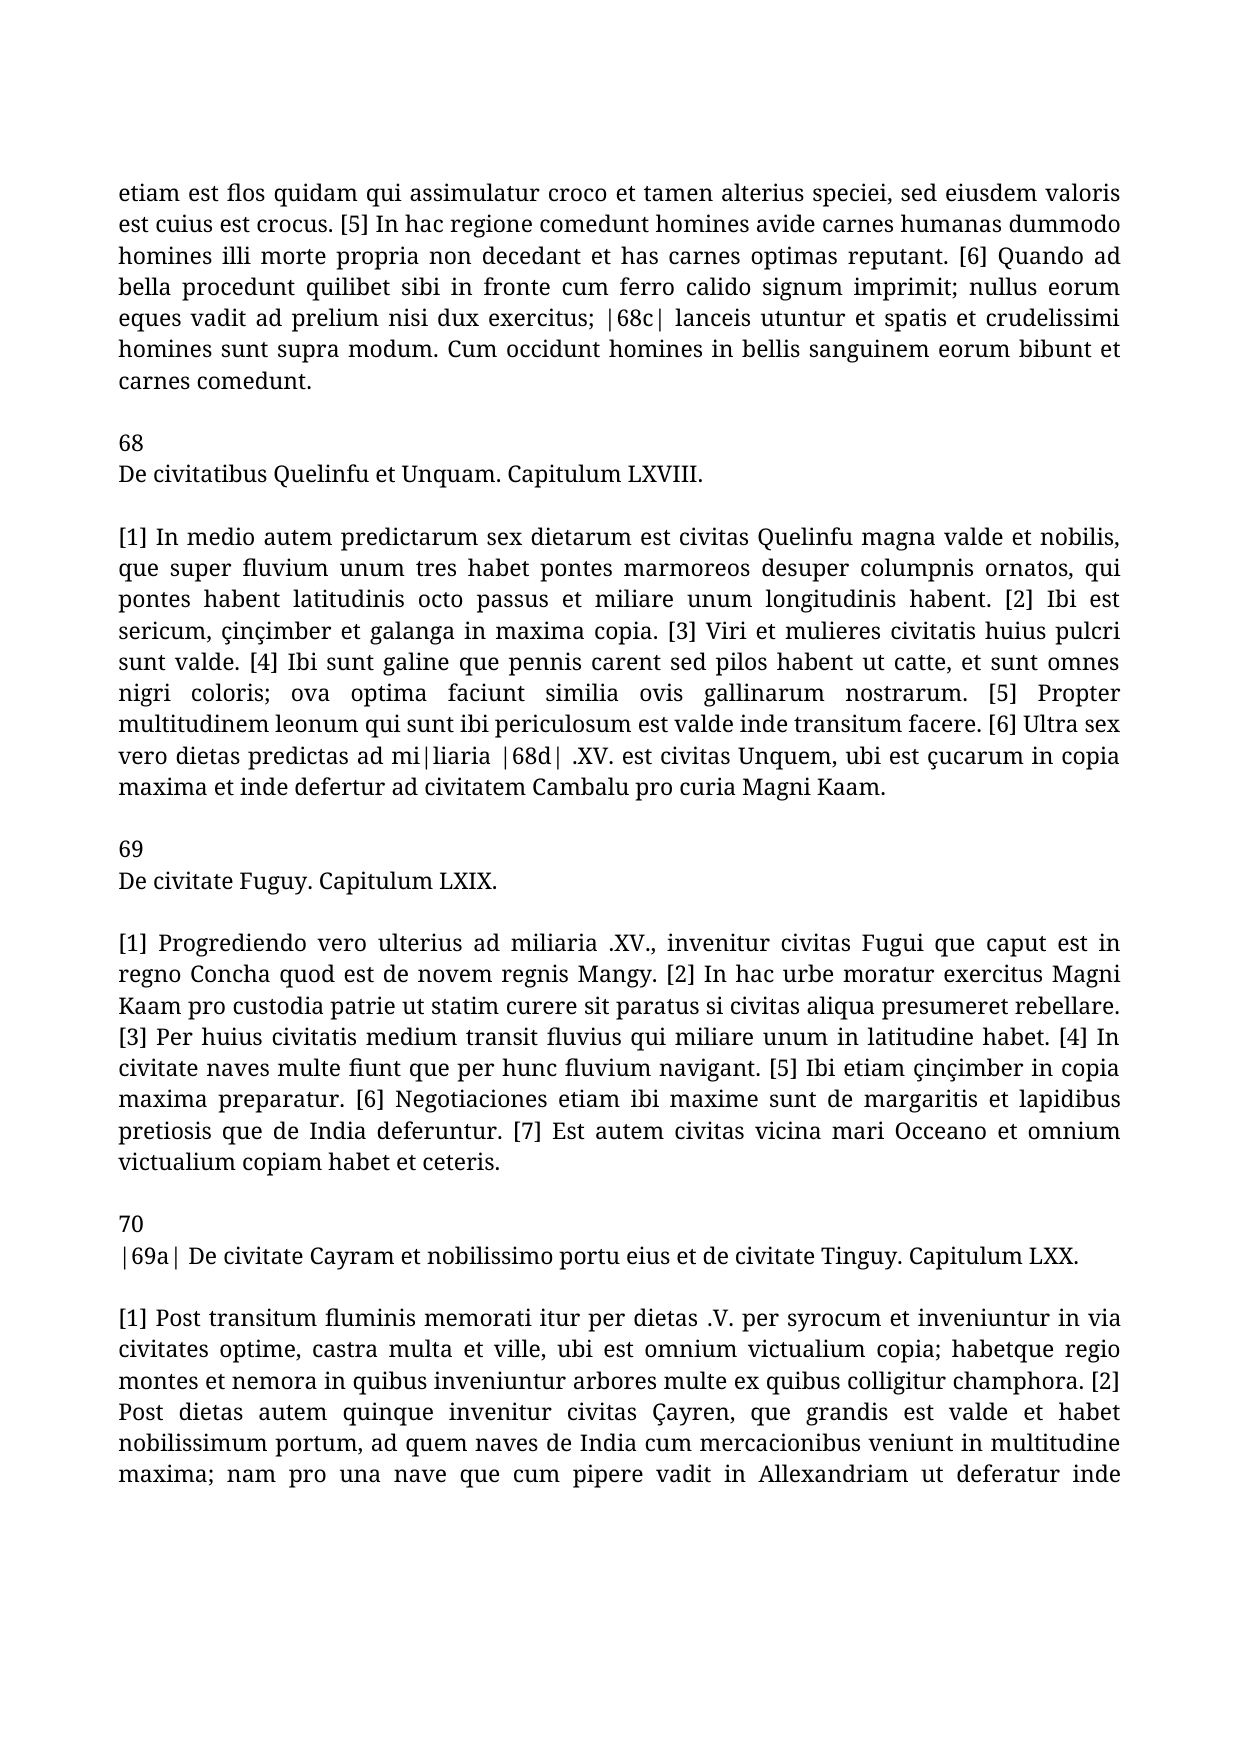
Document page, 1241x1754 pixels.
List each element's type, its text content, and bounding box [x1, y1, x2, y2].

text |69a| De civitate Cayram et nobilissimo portu eius et de civitate Tinguy. Capitulum LXX. [118, 1240, 1122, 1271]
text 70 [118, 1208, 1122, 1240]
text 68 [118, 427, 1122, 458]
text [118, 177, 1122, 396]
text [118, 1302, 1122, 1490]
text [1] In medio autem predictarum sex dietarum est civitas Quelinfu magna valde et nobilis, que super fluvium unum tres habet pontes marmoreos desuper columpnis ornatos, qui pontes habent latitudinis octo passus et miliare unum longitudinis habent. [2] Ibi est sericum, çinçimber et galanga in maxima copia. [3] Viri et mulieres civitatis huius pulcri sunt valde. [4] Ibi sunt galine que pennis carent sed pilos habent ut catte, et sunt omnes nigri coloris; ova optima faciunt similia ovis gallinarum nostrarum. [5] Propter multitudinem leonum qui sunt ibi periculosum est valde inde transitum facere. [6] Ultra sex vero dietas predictas ad mi|liaria |68d| .XV. est civitas Unquem, ubi est çucarum in copia maxima et inde defertur ad civitatem Cambalu pro curia Magni Kaam. [118, 521, 1122, 802]
text [1] Progrediendo vero ulterius ad miliaria .XV., invenitur civitas Fugui que caput est in regno Concha quod est de novem regnis Mangy. [2] In hac urbe moratur exercitus Magni Kaam pro custodia patrie ut statim curere sit paratus si civitas aliqua presumeret rebellare. [3] Per huius civitatis medium transit fluvius qui miliare unum in latitudine habet. [4] In civitate naves multe fiunt que per hunc fluvium navigant. [5] Ibi etiam çinçimber in copia maxima preparatur. [6] Negotiaciones etiam ibi maxime sunt de margaritis et lapidibus pretiosis que de India deferuntur. [7] Est autem civitas vicina mari Occeano et omnium victualium copiam habet et ceteris. [118, 927, 1122, 1177]
text De civitatibus Quelinfu et Unquam. Capitulum LXVIII. [118, 458, 1122, 490]
text 69 [118, 833, 1122, 865]
text De civitate Fuguy. Capitulum LXIX. [118, 865, 1122, 896]
